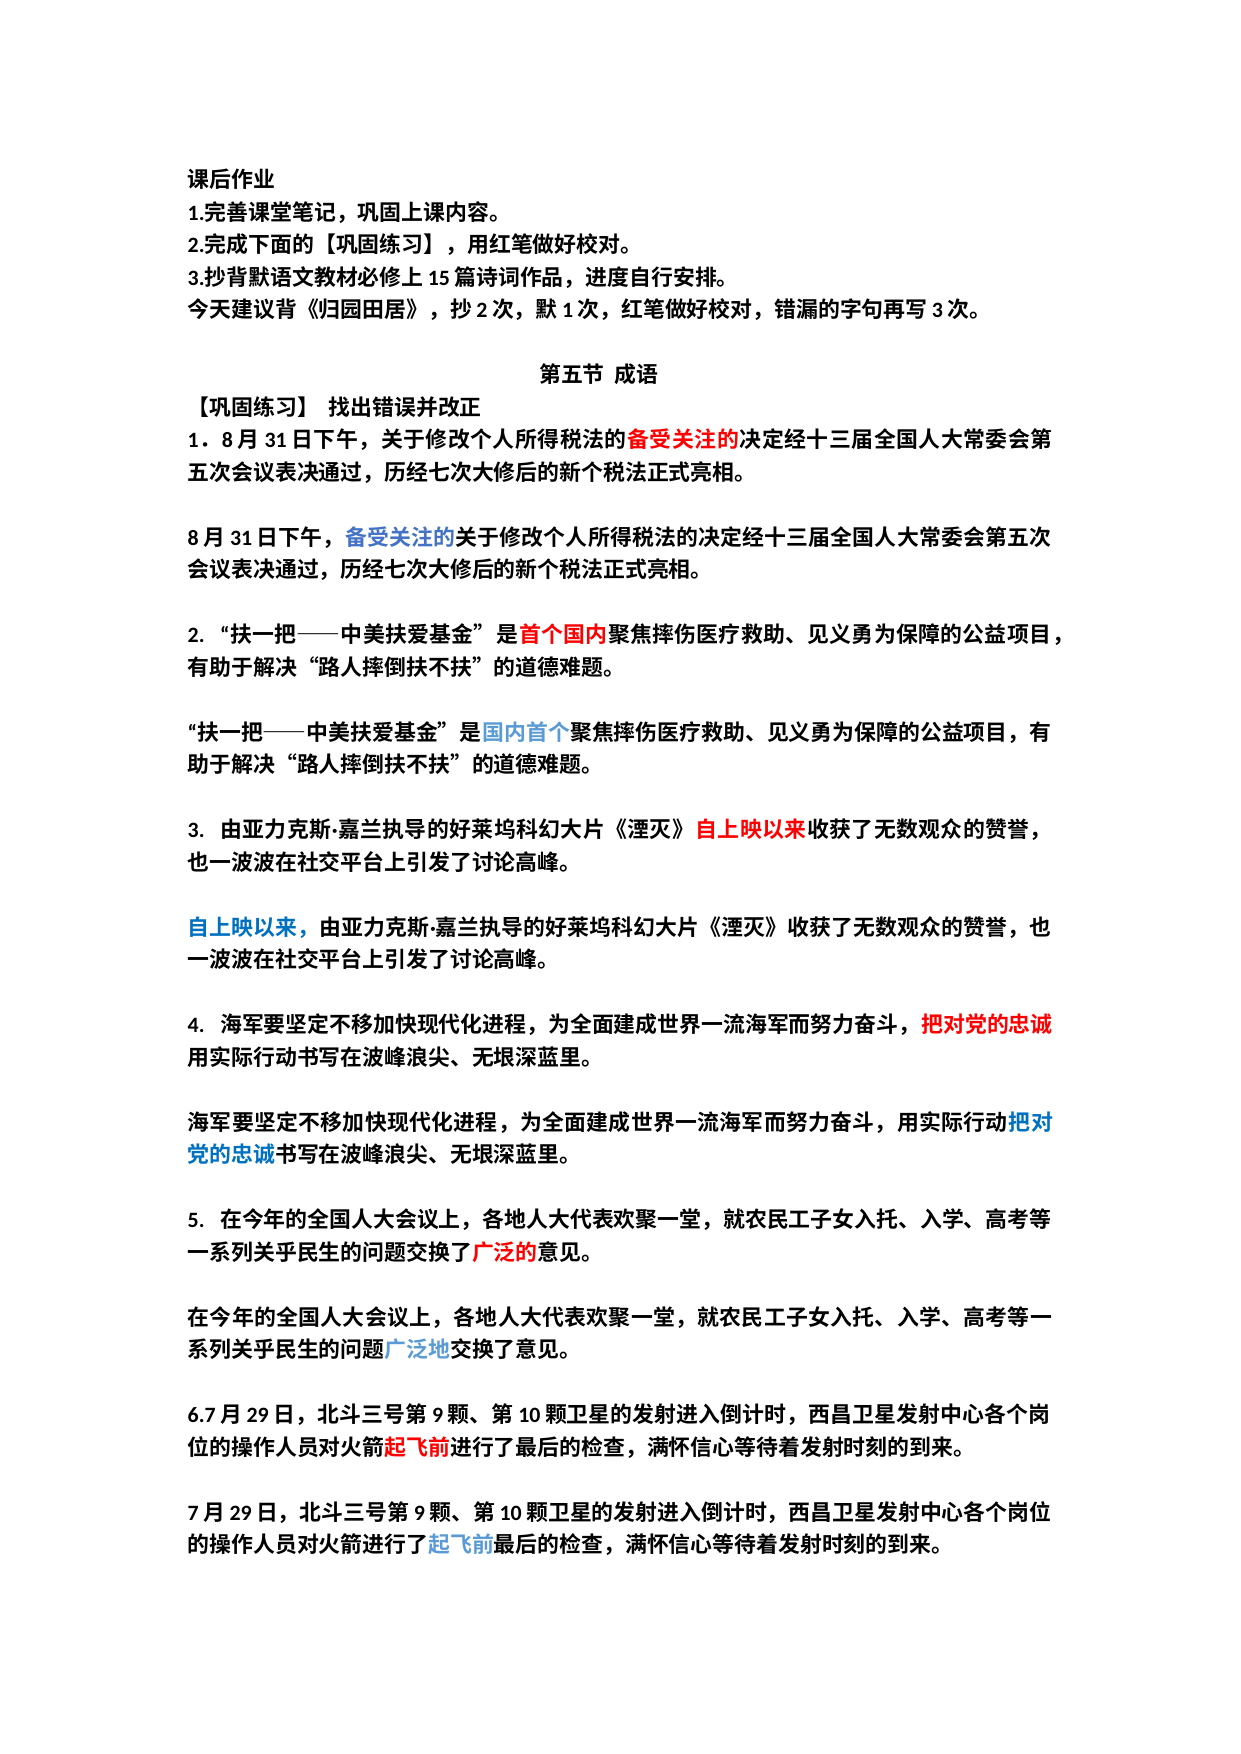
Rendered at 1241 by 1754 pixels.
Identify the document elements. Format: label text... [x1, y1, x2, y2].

text 2.完成下面的【巩固练习】，用红笔做好校对。 [187, 227, 1053, 259]
text 8月31日下午，备受关注的关于修改个人所得税法的决定经十三届全国人大常委会第五次会议表决通过，历经七次大修后的新个税法正式亮相。 [187, 519, 1053, 584]
text 【巩固练习】 找出错误并改正 [187, 389, 1053, 422]
list 在今年的全国人大会议上，各地人大代表欢聚一堂，就农民工子女入托、入学、高考等一系列关乎民生的问题交换了广泛的意见。 [187, 1202, 1053, 1267]
text 今天建议背《归园田居》，抄2次，默1次，红笔做好校对，错漏的字句再写3次。 [187, 292, 1053, 324]
list 由亚力克斯·嘉兰执导的好莱坞科幻大片《湮灭》自上映以来收获了无数观众的赞誉，也一波波在社交平台上引发了讨论高峰。 [187, 812, 1053, 877]
list 海军要坚定不移加快现代化进程，为全面建成世界一流海军而努力奋斗，用实际行动把对党的忠诚书写在波峰浪尖、无垠深蓝里。 [187, 1104, 1053, 1169]
text 第五节 成语 [187, 357, 1053, 389]
text 1.完善课堂笔记，巩固上课内容。 [187, 194, 1053, 227]
list “扶一把——中美扶爱基金”是首个国内聚焦摔伤医疗救助、见义勇为保障的公益项目，有助于解决“路人摔倒扶不扶”的道德难题。 [187, 617, 1053, 682]
text 1．8月31日下午，关于修改个人所得税法的备受关注的决定经十三届全国人大常委会第五次会议表决通过，历经七次大修后的新个税法正式亮相。 [187, 422, 1053, 487]
list 海军要坚定不移加快现代化进程，为全面建成世界一流海军而努力奋斗，把对党的忠诚用实际行动书写在波峰浪尖、无垠深蓝里。 [187, 1007, 1053, 1072]
list “扶一把——中美扶爱基金”是国内首个聚焦摔伤医疗救助、见义勇为保障的公益项目，有助于解决“路人摔倒扶不扶”的道德难题。 [187, 714, 1053, 779]
text 课后作业 [187, 162, 1053, 194]
text 7月29日，北斗三号第9颗、第10颗卫星的发射进入倒计时，西昌卫星发射中心各个岗位的操作人员对火箭进行了起飞前最后的检查，满怀信心等待着发射时刻的到来。 [187, 1494, 1053, 1559]
list 在今年的全国人大会议上，各地人大代表欢聚一堂，就农民工子女入托、入学、高考等一系列关乎民生的问题广泛地交换了意见。 [187, 1299, 1053, 1364]
text 3.抄背默语文教材必修上15篇诗词作品，进度自行安排。 [187, 259, 1053, 292]
list 自上映以来，由亚力克斯·嘉兰执导的好莱坞科幻大片《湮灭》收获了无数观众的赞誉，也一波波在社交平台上引发了讨论高峰。 [187, 909, 1053, 974]
text 6.7月29日，北斗三号第9颗、第10颗卫星的发射进入倒计时，西昌卫星发射中心各个岗位的操作人员对火箭起飞前进行了最后的检查，满怀信心等待着发射时刻的到来。 [187, 1397, 1053, 1462]
